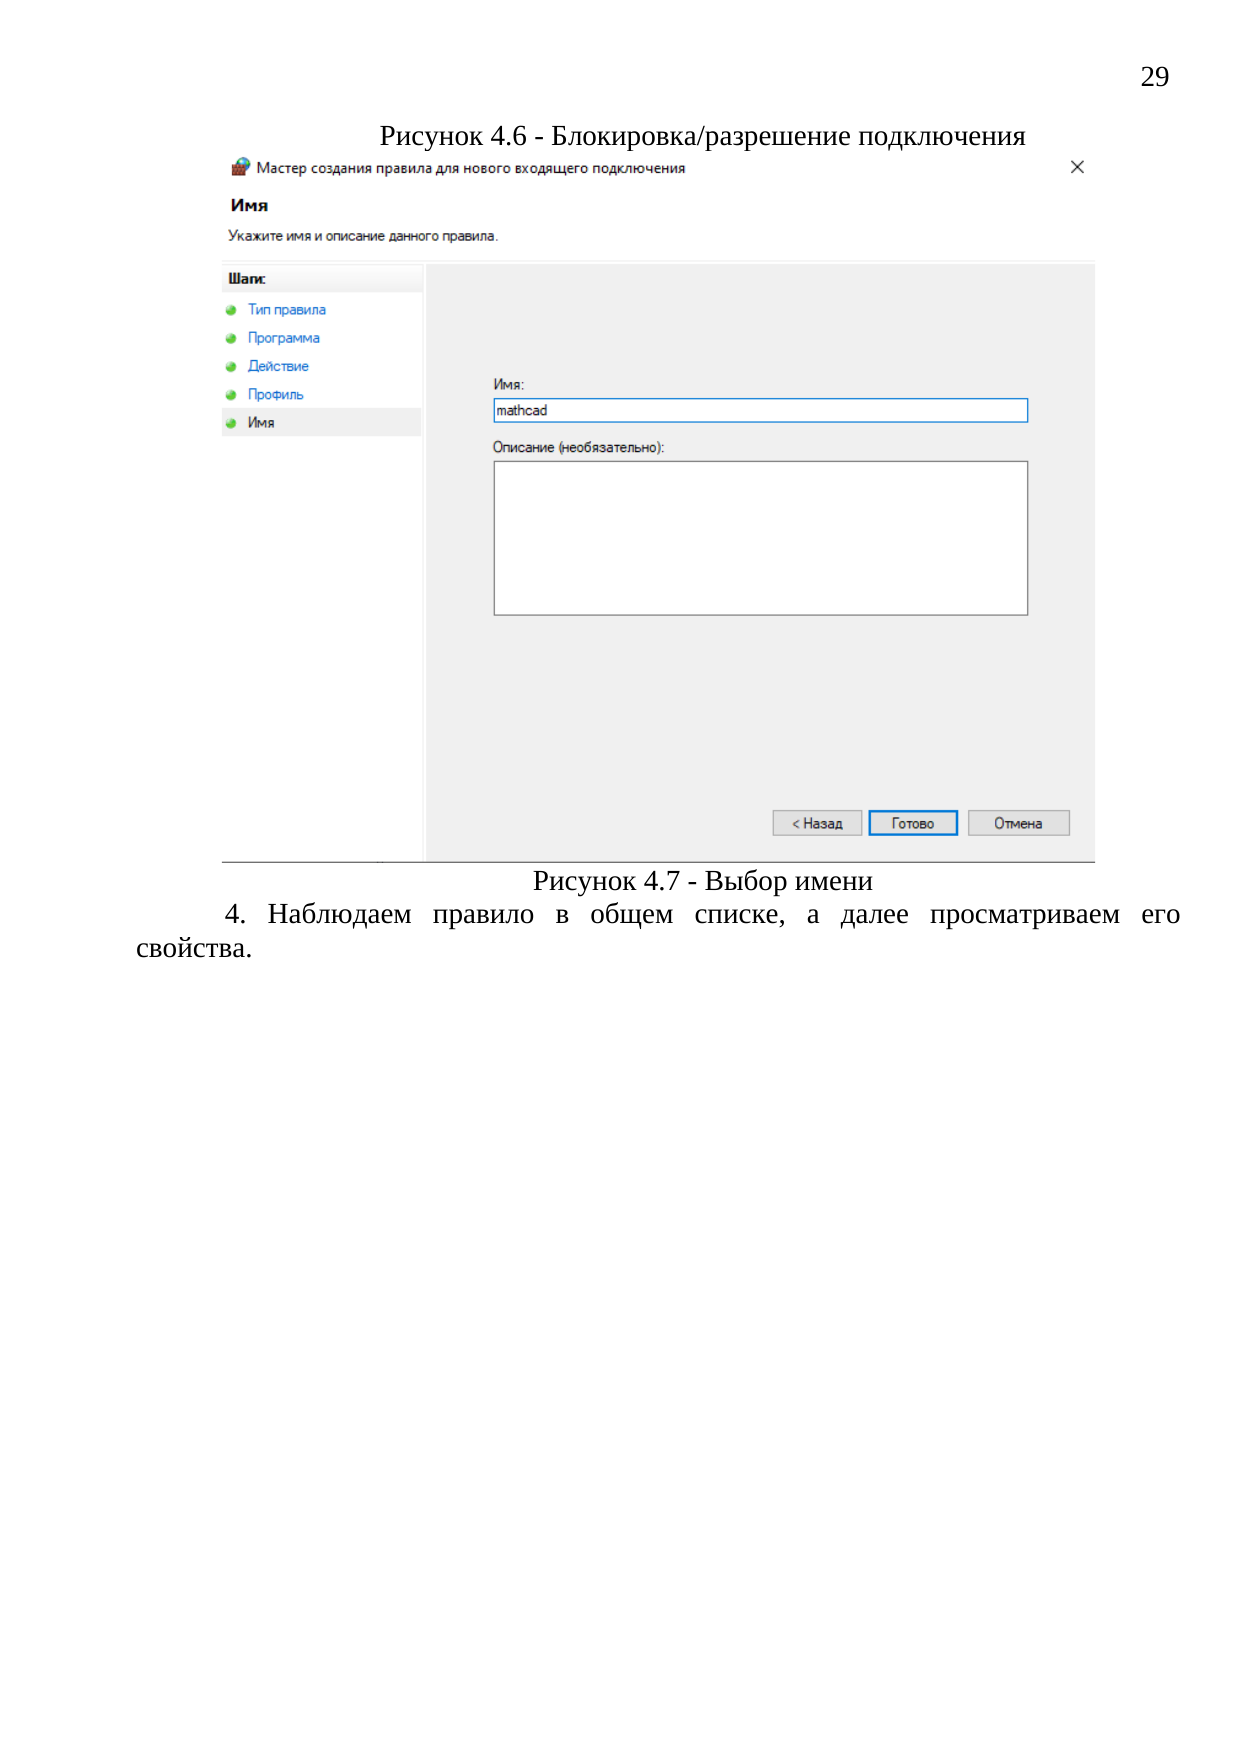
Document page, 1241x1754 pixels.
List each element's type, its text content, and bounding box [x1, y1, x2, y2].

text Рисунок 4.7 - Выбор имени [136, 863, 1181, 896]
picture [221, 151, 1096, 863]
text Рисунок 4.6 - Блокировка/разрешение подключения [136, 118, 1181, 152]
text 4. Наблюдаем правило в общем списке, а далее просматриваем его свойства. [136, 896, 1181, 963]
